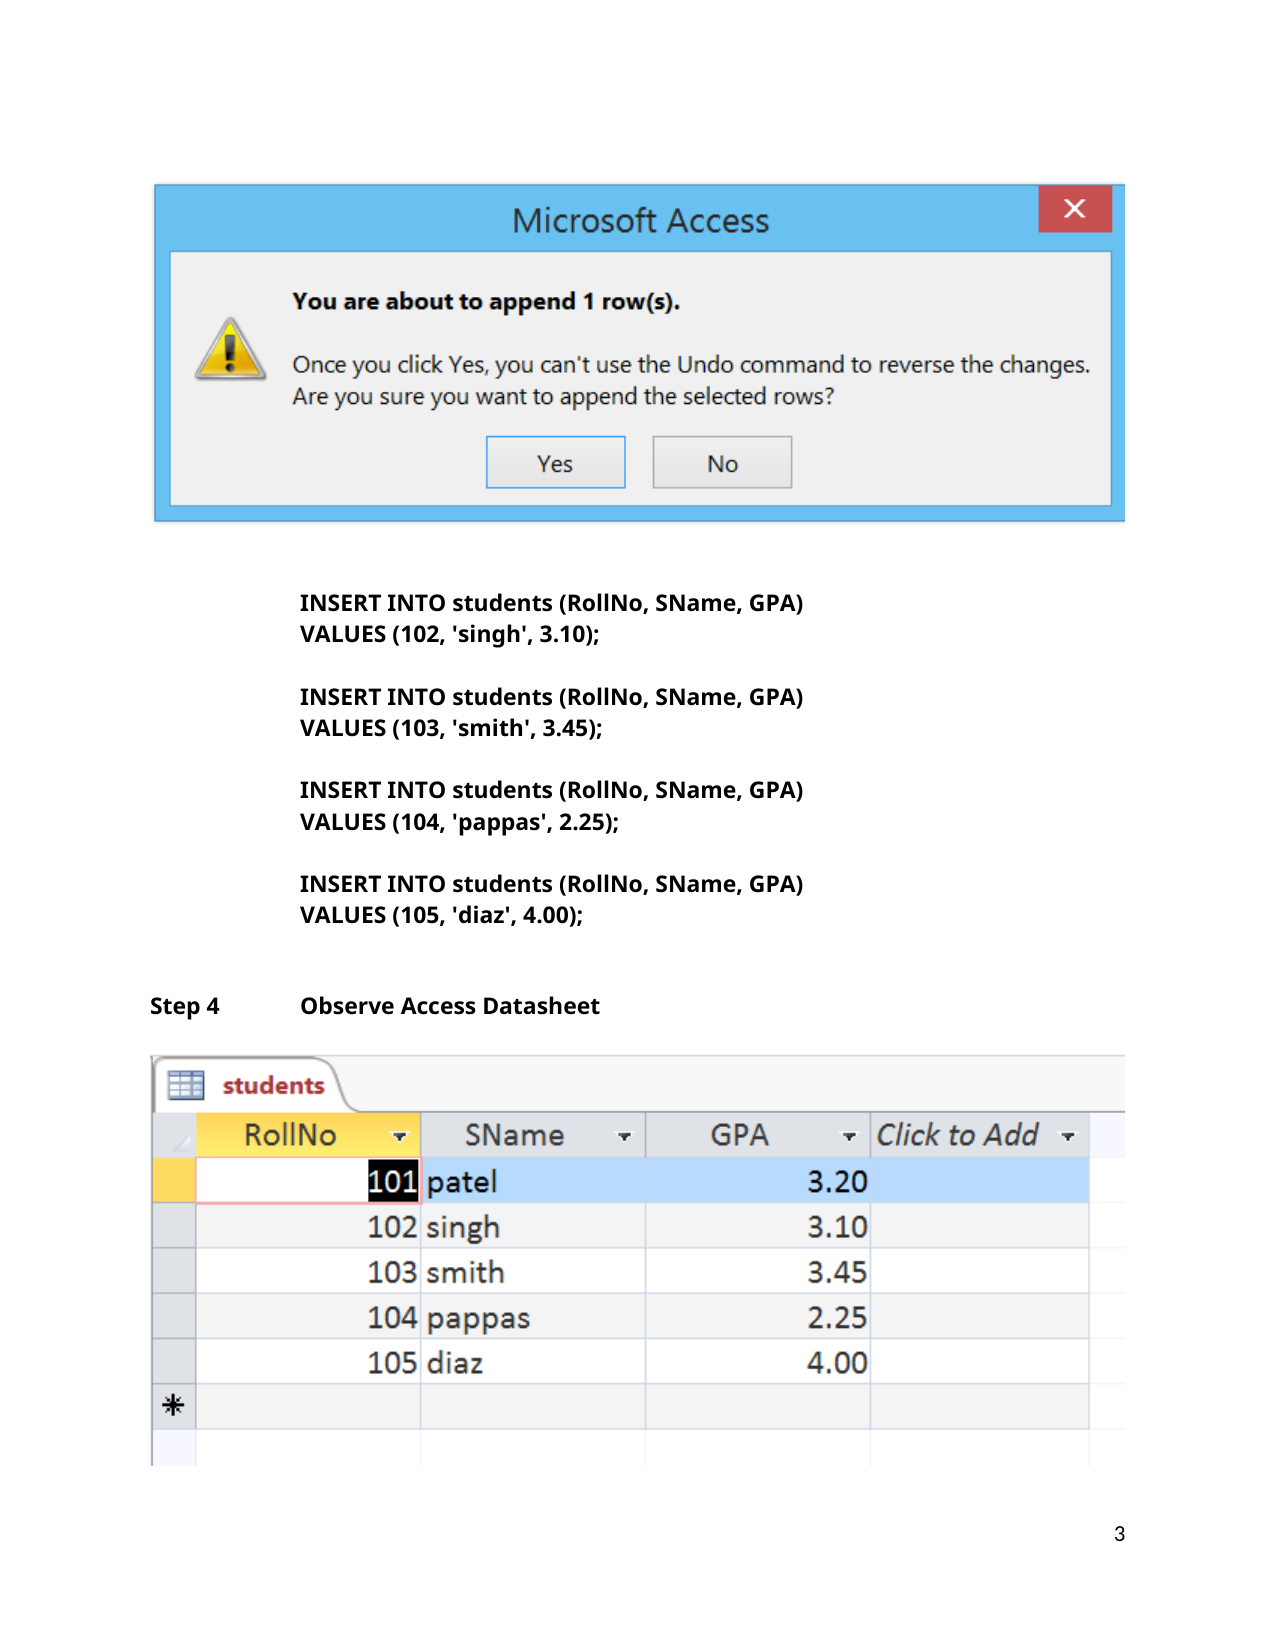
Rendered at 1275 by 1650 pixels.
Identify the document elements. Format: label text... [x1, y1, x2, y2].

picture [150, 178, 1125, 528]
text VALUES (102, 'singh', 3.10); [150, 618, 1125, 649]
text INSERT INTO students (RollNo, SName, GPA) [150, 868, 1125, 899]
text Step 4 Observe Access Datasheet [150, 990, 1125, 1021]
picture [150, 1052, 1125, 1466]
text VALUES (105, 'diaz', 4.00); [150, 899, 1125, 931]
text VALUES (104, 'pappas', 2.25); [150, 806, 1125, 837]
text INSERT INTO students (RollNo, SName, GPA) [150, 587, 1125, 618]
text INSERT INTO students (RollNo, SName, GPA) [150, 774, 1125, 806]
text VALUES (103, 'smith', 3.45); [150, 712, 1125, 743]
text INSERT INTO students (RollNo, SName, GPA) [150, 681, 1125, 712]
